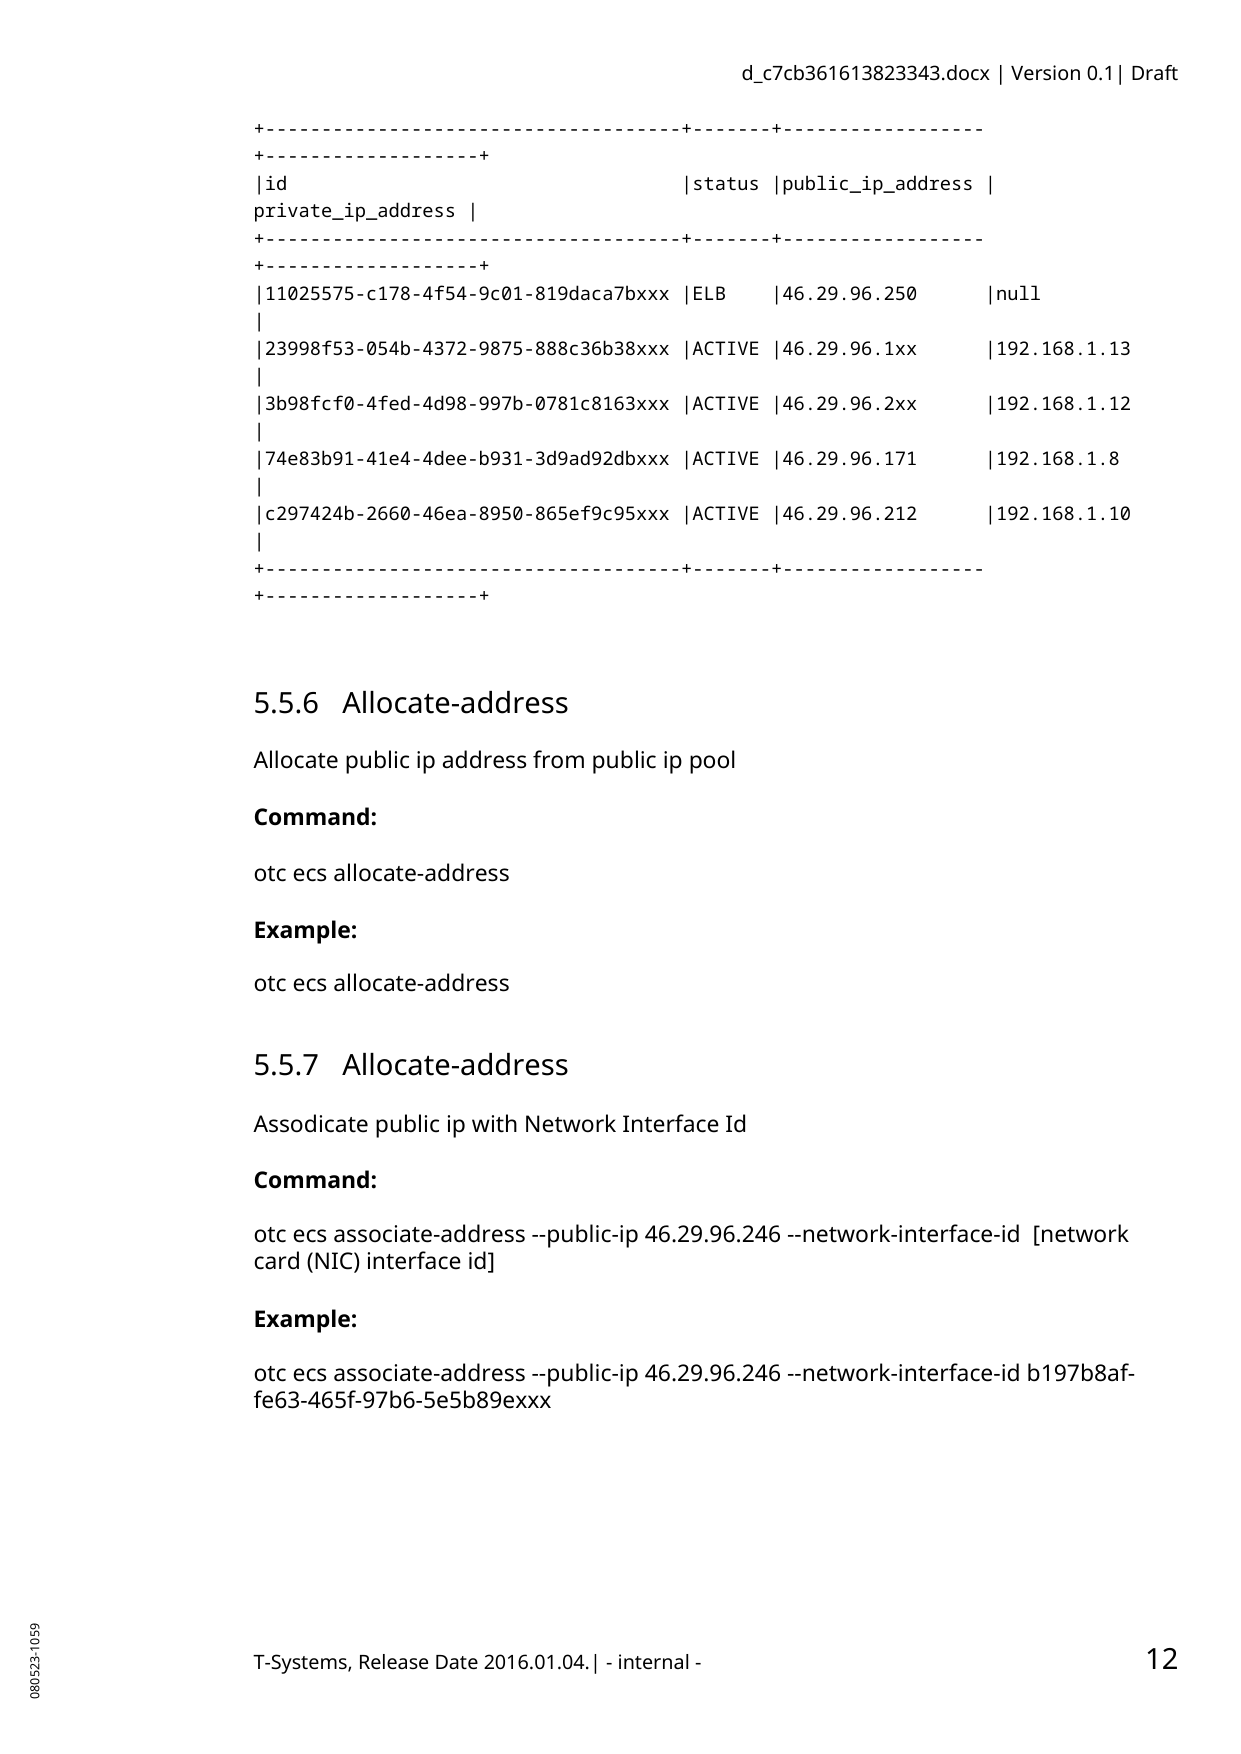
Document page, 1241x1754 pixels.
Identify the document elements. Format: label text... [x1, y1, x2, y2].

text Allocate public ip address from public ip pool [253, 746, 1178, 773]
text |c297424b-2660-46ea-8950-865ef9c95xxx |ACTIVE |46.29.96.212 |192.168.1.10 | [253, 498, 1178, 553]
text Command: [253, 1164, 1178, 1195]
text Example: [253, 1303, 1178, 1334]
text |23998f53-054b-4372-9875-888c36b38xxx |ACTIVE |46.29.96.1xx |192.168.1.13 | [253, 333, 1178, 388]
text +-------------------------------------+-------+------------------+-------------------+ [253, 223, 1178, 278]
text +-------------------------------------+-------+------------------+-------------------+ [253, 113, 1178, 168]
subtitle Allocate-address [253, 1047, 1178, 1083]
text otc ecs allocate-address [253, 857, 1178, 888]
text +-------------------------------------+-------+------------------+-------------------+ [253, 553, 1178, 608]
text Assodicate public ip with Network Interface Id [253, 1108, 1178, 1139]
text otc ecs associate-address --public-ip 46.29.96.246 --network-interface-id b197b8af-fe63-465f-97b6-5e5b89exxx [253, 1359, 1178, 1414]
text |id |status |public_ip_address |private_ip_address | [253, 168, 1178, 223]
subtitle Allocate-address [253, 686, 1178, 721]
text Example: [253, 913, 1178, 945]
text |74e83b91-41e4-4dee-b931-3d9ad92dbxxx |ACTIVE |46.29.96.171 |192.168.1.8 | [253, 443, 1178, 498]
text Command: [253, 801, 1178, 832]
text otc ecs allocate-address [253, 970, 1178, 997]
text |3b98fcf0-4fed-4d98-997b-0781c8163xxx |ACTIVE |46.29.96.2xx |192.168.1.12 | [253, 388, 1178, 443]
text |11025575-c178-4f54-9c01-819daca7bxxx |ELB |46.29.96.250 |null | [253, 278, 1178, 333]
text otc ecs associate-address --public-ip 46.29.96.246 --network-interface-id [network card (NIC) interface id] [253, 1220, 1178, 1275]
